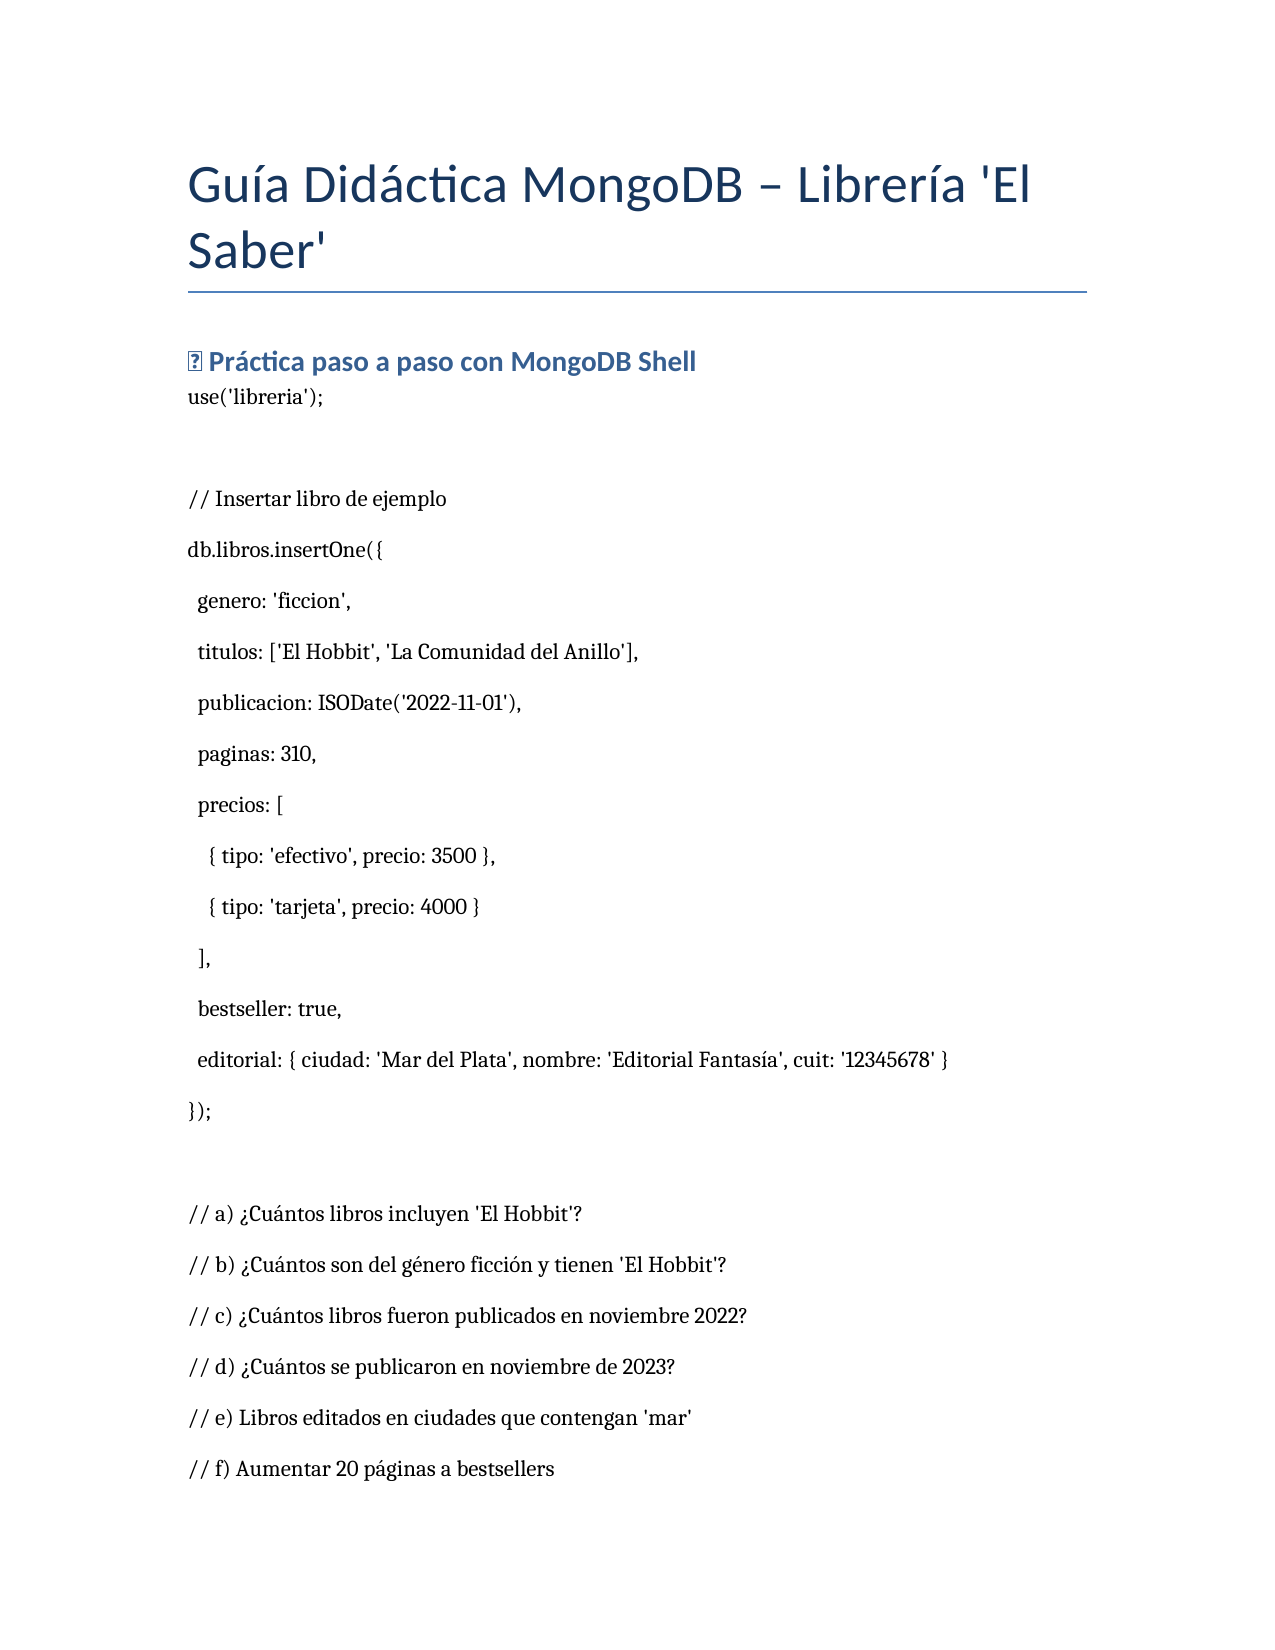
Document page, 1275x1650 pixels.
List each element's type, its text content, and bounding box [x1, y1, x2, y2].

text use('libreria'); [187, 384, 1087, 410]
title Guía Didáctica MongoDB – Librería 'El Saber' [187, 150, 1087, 293]
text // b) ¿Cuántos son del género ficción y tienen 'El Hobbit'? [187, 1251, 1087, 1278]
text bestseller: true, [187, 996, 1087, 1022]
text ], [187, 945, 1087, 971]
text // c) ¿Cuántos libros fueron publicados en noviembre 2022? [187, 1302, 1087, 1329]
subtitle 🧪 Práctica paso a paso con MongoDB Shell [187, 343, 1087, 378]
text // f) Aumentar 20 páginas a bestsellers [187, 1456, 1087, 1482]
text { tipo: 'tarjeta', precio: 4000 } [187, 894, 1087, 920]
text editorial: { ciudad: 'Mar del Plata', nombre: 'Editorial Fantasía', cuit: '12345678' } [187, 1047, 1087, 1073]
text precios: [ [187, 792, 1087, 818]
text // a) ¿Cuántos libros incluyen 'El Hobbit'? [187, 1200, 1087, 1227]
text publicacion: ISODate('2022-11-01'), [187, 690, 1087, 716]
text // Insertar libro de ejemplo [187, 486, 1087, 512]
text { tipo: 'efectivo', precio: 3500 }, [187, 843, 1087, 869]
text titulos: ['El Hobbit', 'La Comunidad del Anillo'], [187, 639, 1087, 665]
text }); [187, 1098, 1087, 1124]
text // d) ¿Cuántos se publicaron en noviembre de 2023? [187, 1353, 1087, 1380]
text // e) Libros editados en ciudades que contengan 'mar' [187, 1404, 1087, 1431]
text paginas: 310, [187, 741, 1087, 767]
text db.libros.insertOne({ [187, 537, 1087, 563]
text genero: 'ficcion', [187, 588, 1087, 614]
